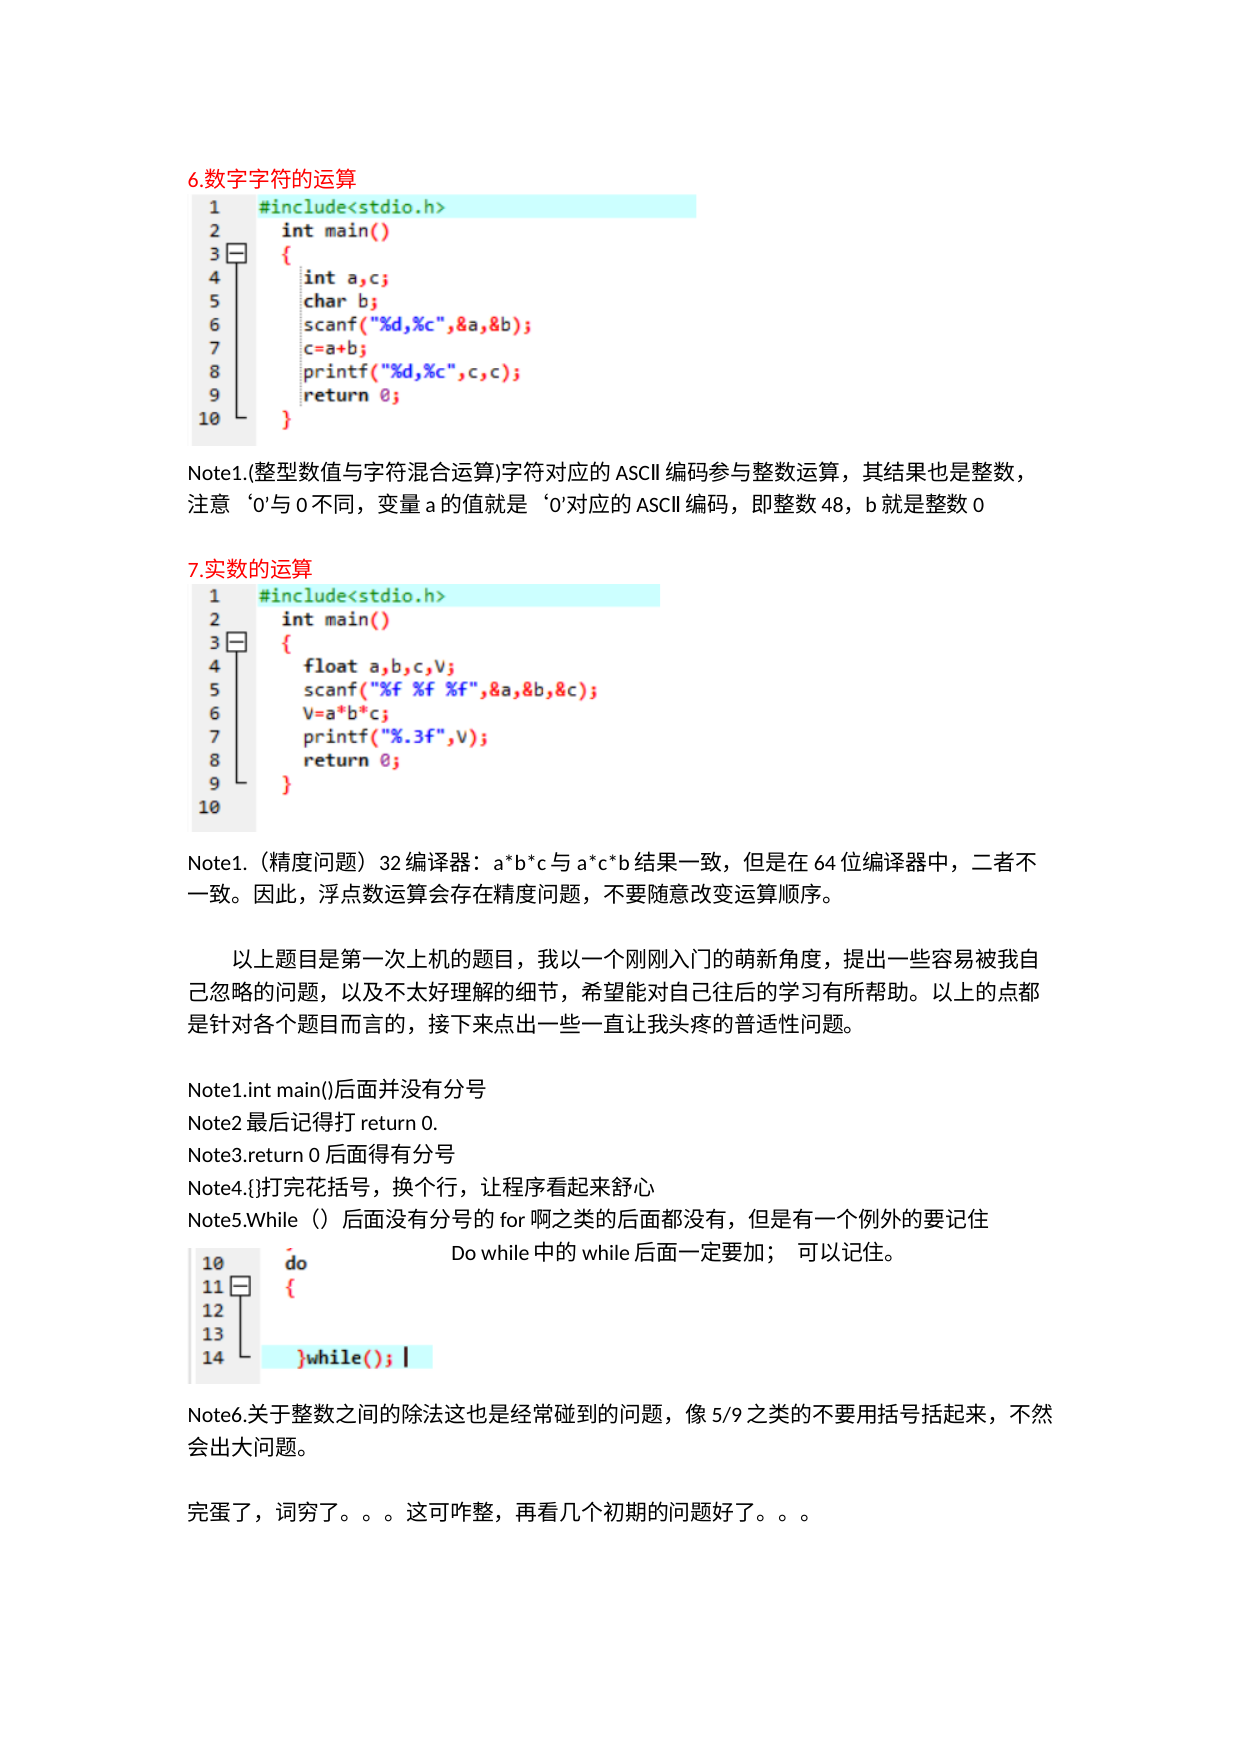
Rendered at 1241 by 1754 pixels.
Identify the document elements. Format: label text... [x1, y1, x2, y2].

list Note2最后记得打return 0. [187, 1104, 1053, 1137]
picture [187, 1248, 433, 1384]
list Note1.int main()后面并没有分号 [187, 1072, 1053, 1104]
list 7.实数的运算 [187, 552, 1053, 584]
list Note5.While（）后面没有分号的 for啊之类的后面都没有，但是有一个例外的要记住 [187, 1202, 1053, 1234]
list Do while中的while后面一定要加； 可以记住。 [187, 1234, 1053, 1267]
list Note6.关于整数之间的除法这也是经常碰到的问题，像5/9之类的不要用括号括起来，不然会出大问题。 [187, 1397, 1053, 1462]
list 6.数字字符的运算 [187, 162, 1053, 194]
list Note3.return 0 后面得有分号 [187, 1137, 1053, 1169]
list 以上题目是第一次上机的题目，我以一个刚刚入门的萌新角度，提出一些容易被我自己忽略的问题，以及不太好理解的细节，希望能对自己往后的学习有所帮助。以上的点都是针对各个题目而言的，接下来点出一些一直让我头疼的普适性问题。 [187, 942, 1053, 1039]
list Note1.（精度问题）32编译器：a*b*c与a*c*b结果一致，但是在64位编译器中，二者不一致。因此，浮点数运算会存在精度问题，不要随意改变运算顺序。 [187, 844, 1053, 909]
list Note4.{}打完花括号，换个行，让程序看起来舒心 [187, 1169, 1053, 1202]
list 完蛋了，词穷了。。。这可咋整，再看几个初期的问题好了。。。 [187, 1494, 1053, 1527]
picture [187, 194, 697, 446]
picture [187, 584, 661, 832]
list Note1.(整型数值与字符混合运算)字符对应的ASCⅡ编码参与整数运算，其结果也是整数，注意‘0’与0不同，变量a的值就是‘0’对应的ASCⅡ编码，即整数48，b就是整数0 [187, 454, 1053, 519]
